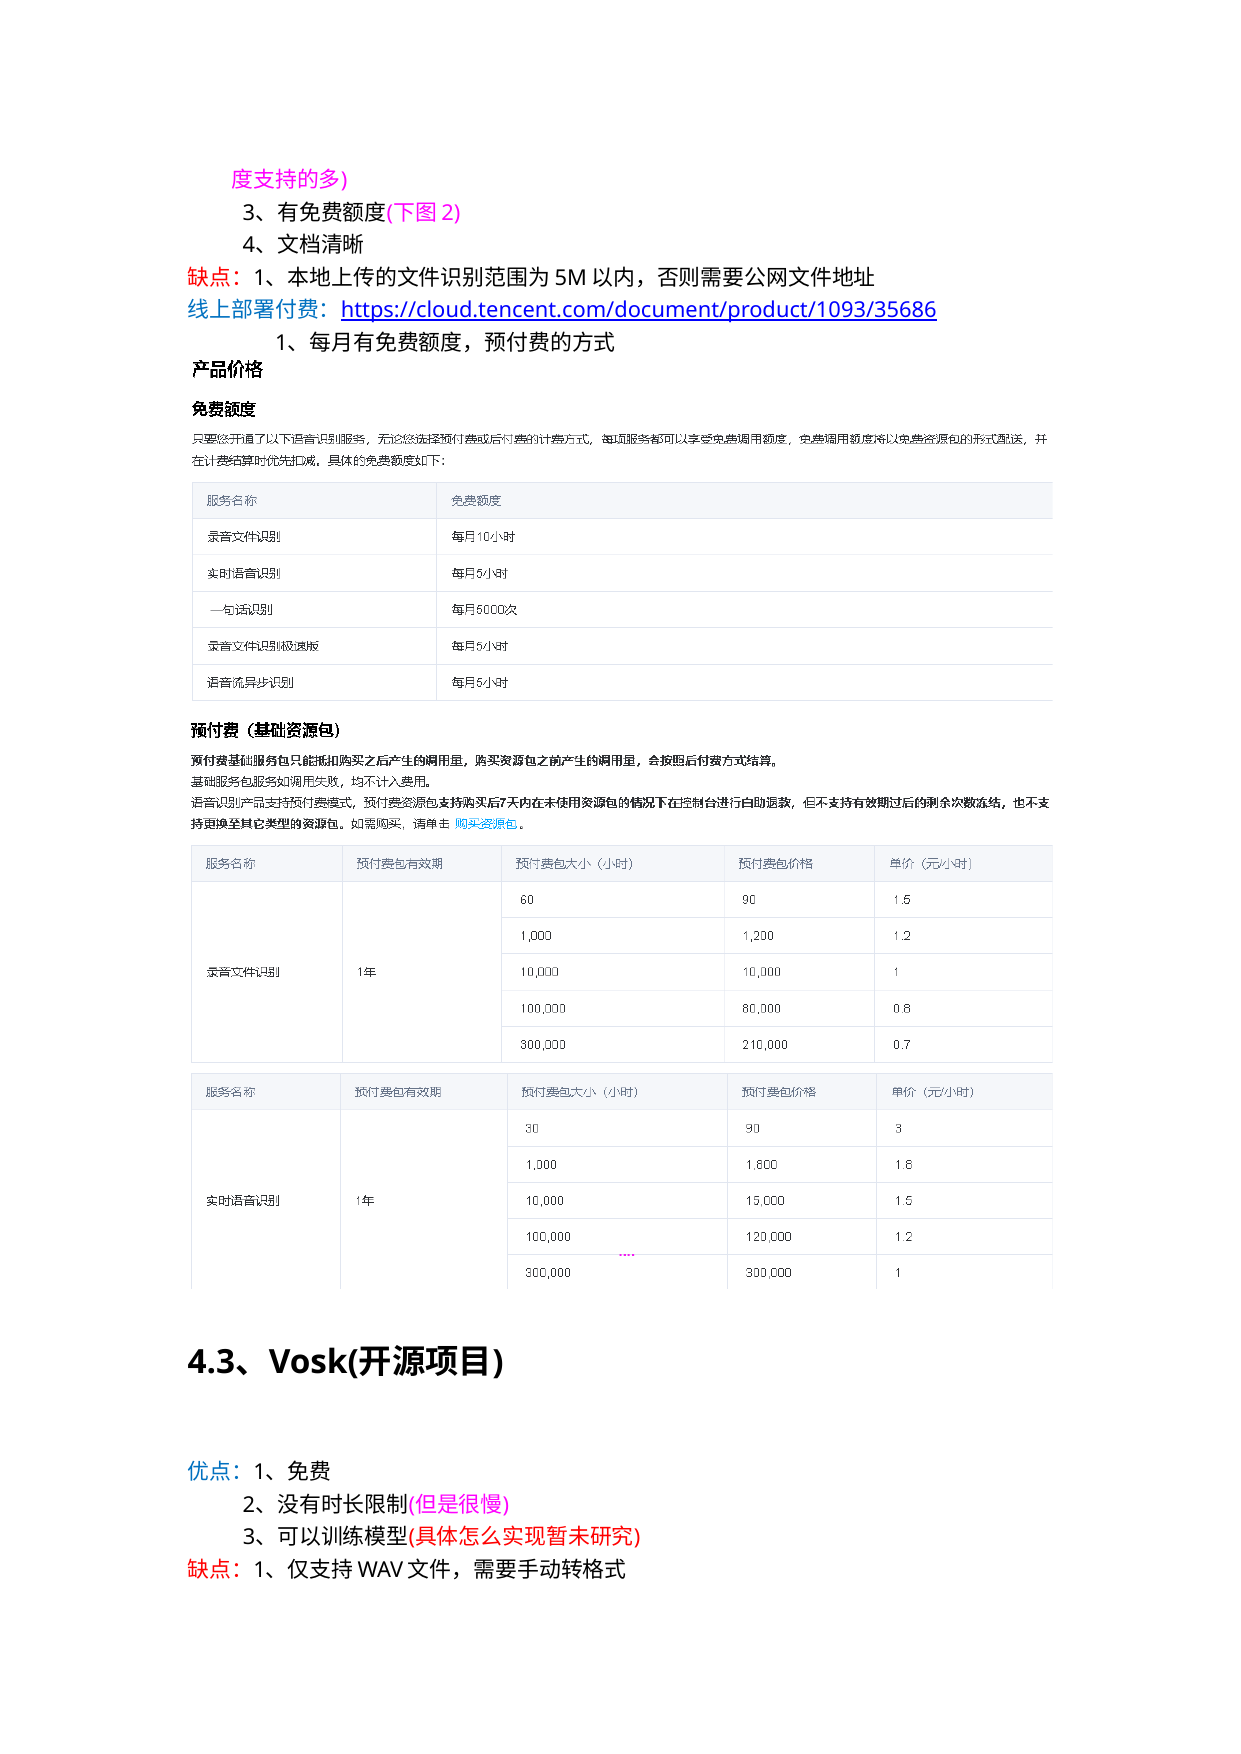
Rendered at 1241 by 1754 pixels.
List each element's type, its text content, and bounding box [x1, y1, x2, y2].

text 优点：1、免费 [187, 1454, 1053, 1486]
text 2、支持的格式多：支持wav、mp3、m4a、flv、mp4、wma、3gp、amr、aac、ogg-opus、flac格式(比百度支持的多) [231, 162, 1053, 194]
picture [187, 357, 1053, 706]
text 1、每月有免费额度，预付费的方式 [187, 324, 1053, 357]
subtitle 4.3、Vosk(开源项目) [187, 1327, 1053, 1392]
text 2、没有时长限制(但是很慢) [187, 1486, 1053, 1519]
text 3、有免费额度(下图2) [187, 194, 1053, 227]
text 缺点：1、仅支持WAV文件，需要手动转格式 [187, 1551, 1053, 1584]
text 3、可以训练模型(具体怎么实现暂未研究) [187, 1519, 1053, 1551]
text 缺点：1、本地上传的文件识别范围为5M以内，否则需要公网文件地址 [187, 259, 1053, 292]
text 4、文档清晰 [187, 227, 1053, 259]
text 线上部署付费：https://cloud.tencent.com/document/product/1093/35686 [187, 292, 1053, 324]
picture [187, 714, 1053, 1289]
